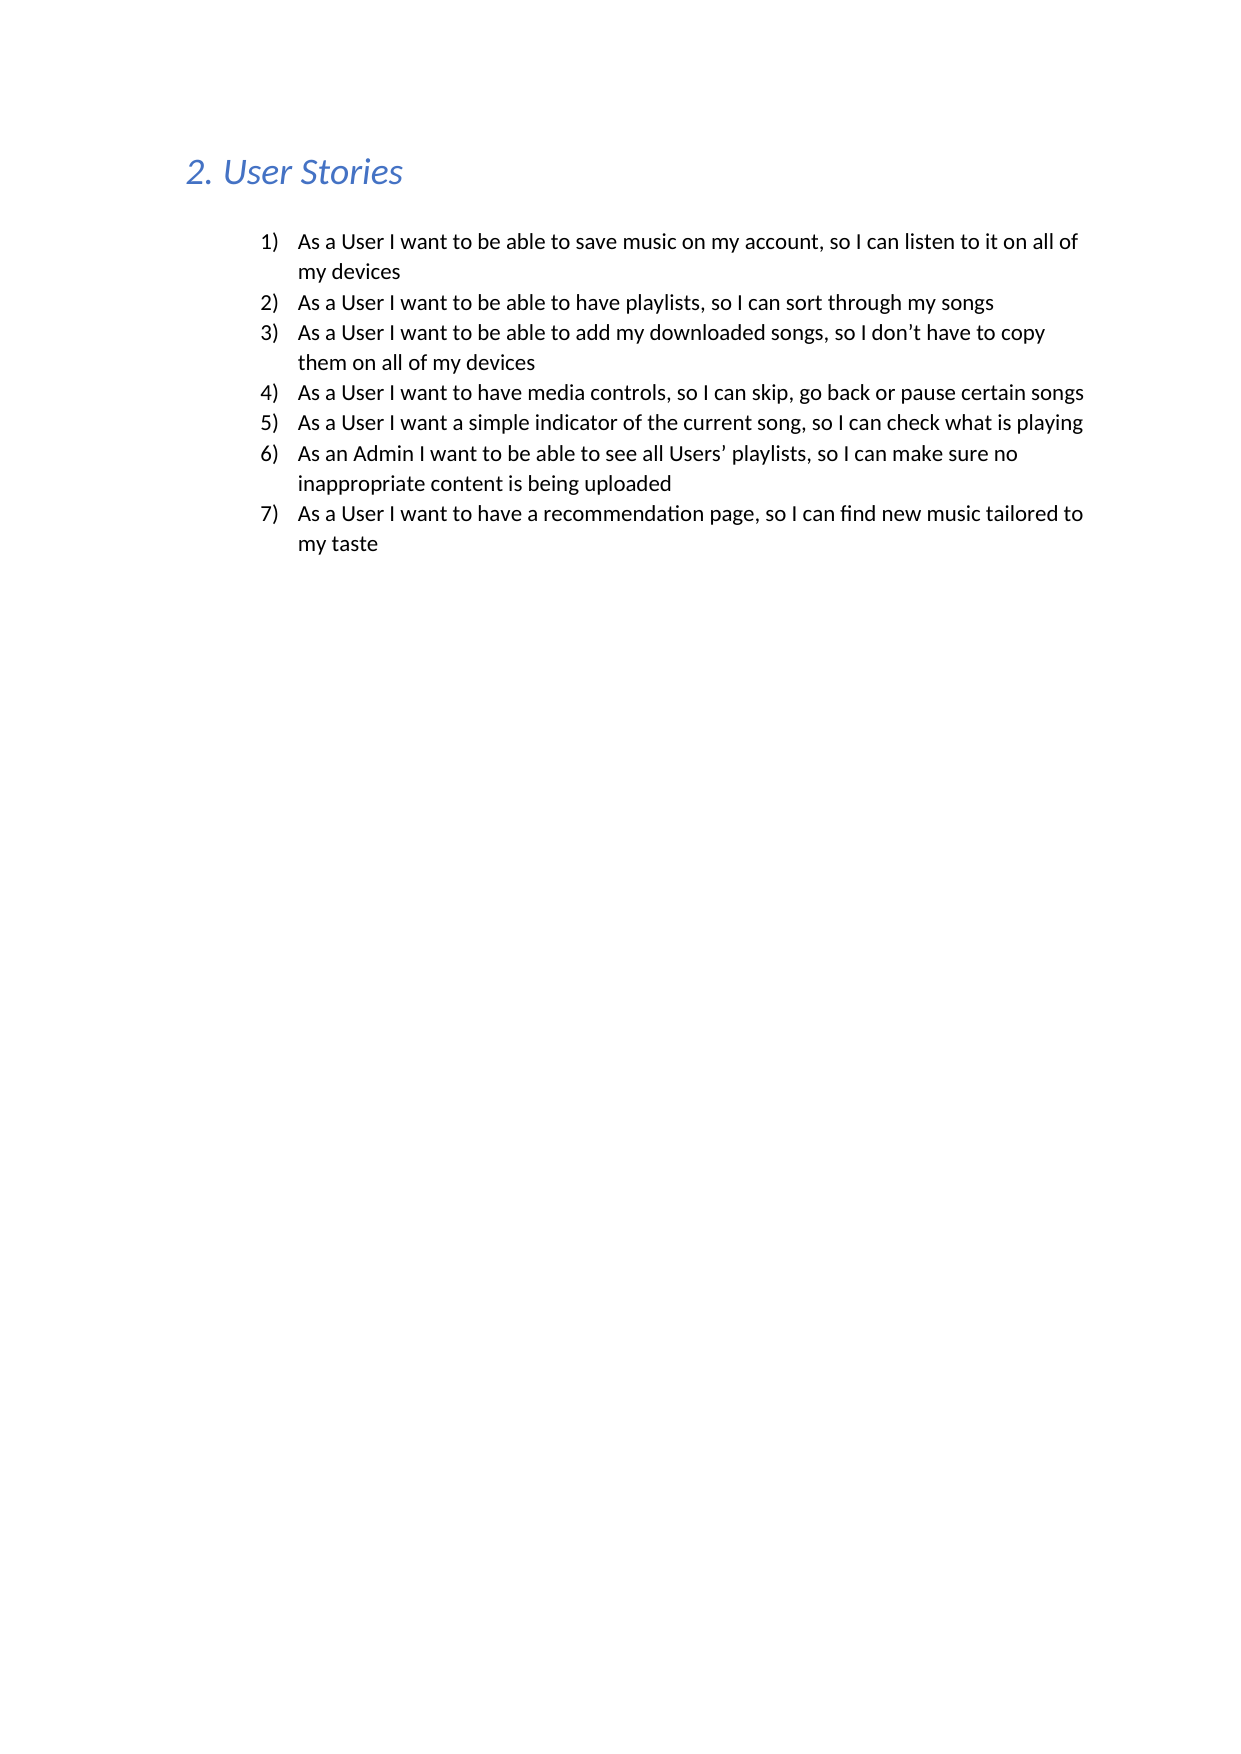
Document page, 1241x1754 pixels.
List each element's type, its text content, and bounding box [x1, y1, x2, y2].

list As a User I want to be able to add my downloaded songs, so I don’t have to copy them on all of my devices [260, 318, 1093, 376]
list As a User I want to have media controls, so I can skip, go back or pause certain songs [260, 378, 1093, 406]
list As a User I want a simple indicator of the current song, so I can check what is playing [260, 408, 1093, 437]
list As an Admin I want to be able to see all Users’ playlists, so I can make sure no inappropriate content is being uploaded [260, 439, 1093, 497]
list As a User I want to be able to have playlists, so I can sort through my songs [260, 288, 1093, 316]
list As a User I want to have a recommendation page, so I can find new music tailored to my taste [260, 499, 1093, 557]
list User Stories [185, 148, 1093, 193]
list As a User I want to be able to save music on my account, so I can listen to it on all of my devices [260, 227, 1093, 286]
